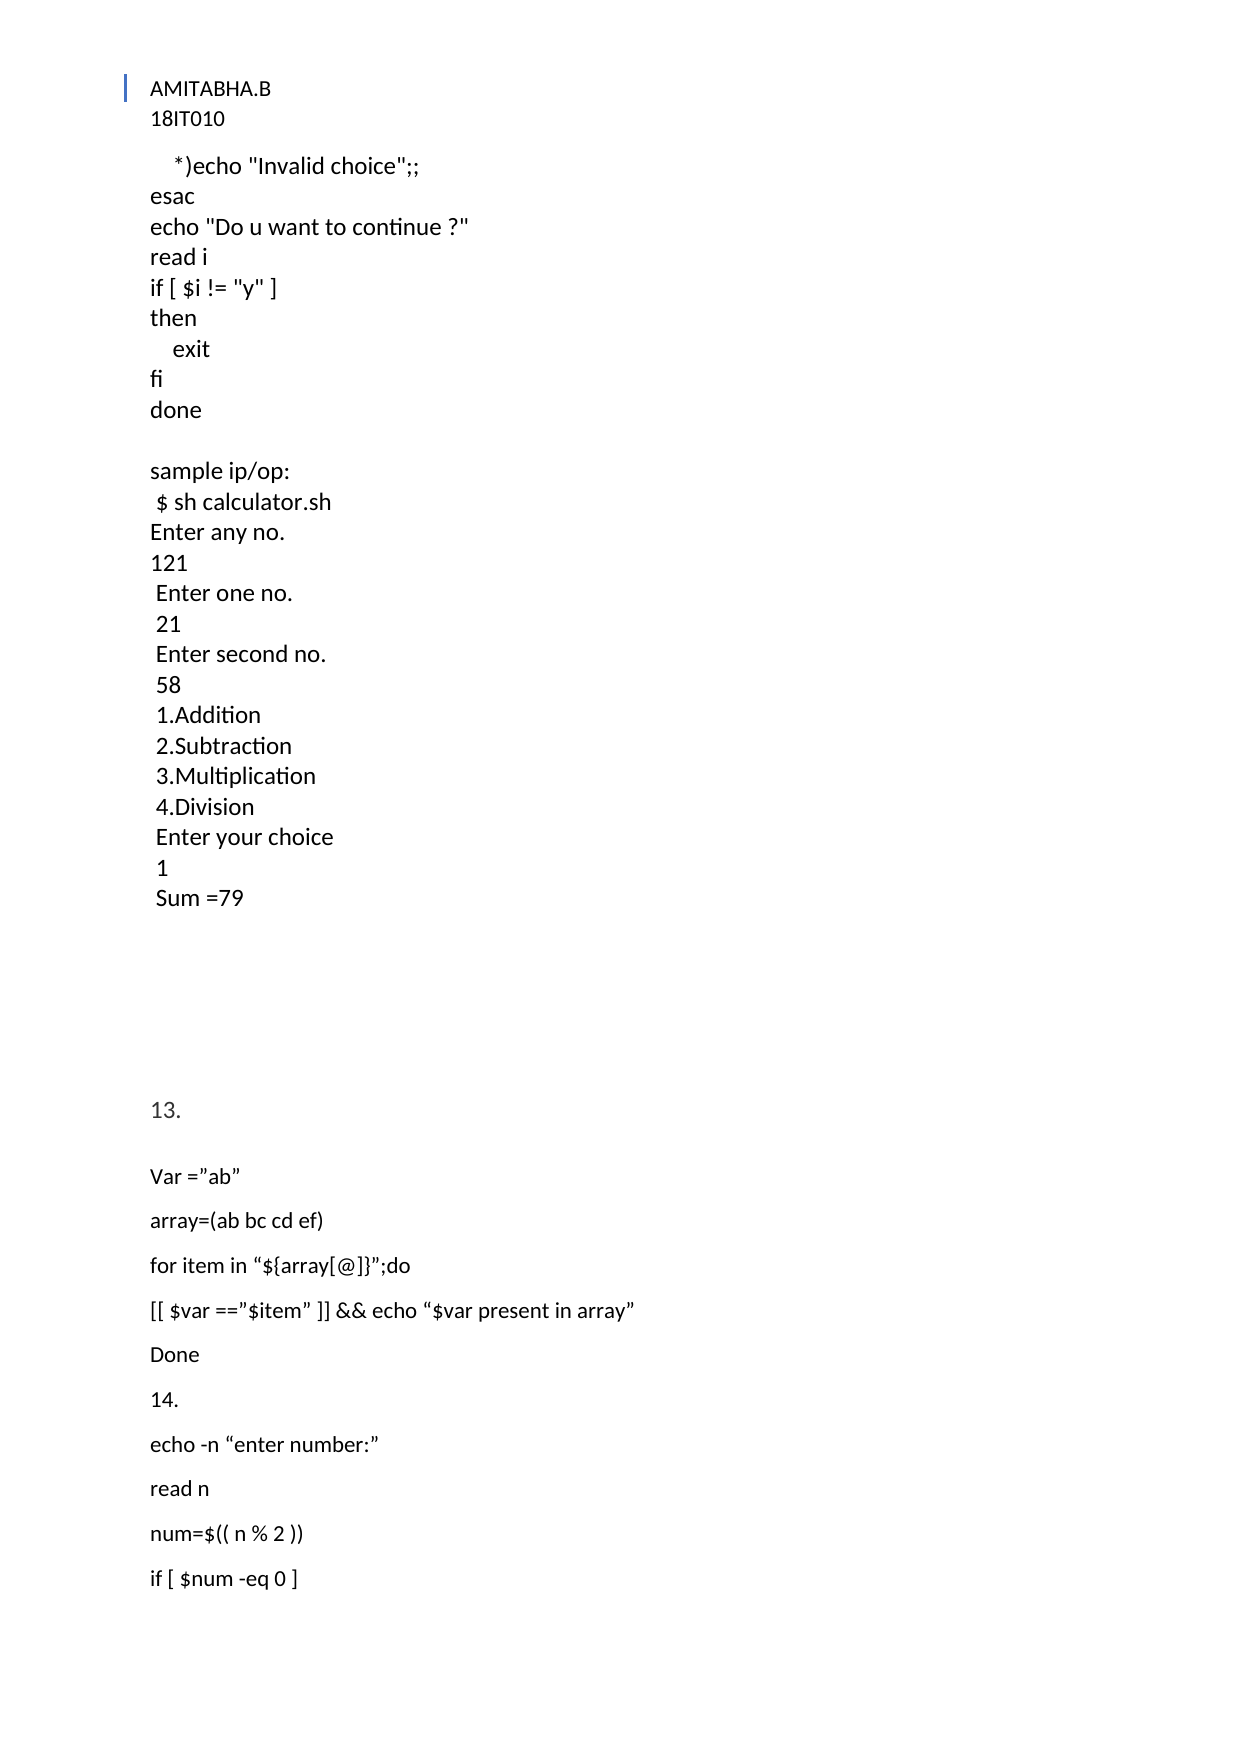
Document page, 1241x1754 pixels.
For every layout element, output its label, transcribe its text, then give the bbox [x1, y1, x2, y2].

text read n [150, 1474, 1090, 1503]
text Enter your choice [150, 821, 1090, 852]
text echo "Do u want to continue ?" [150, 211, 1090, 242]
text Var =”ab” [150, 1162, 1090, 1190]
text echo -n “enter number:” [150, 1430, 1090, 1458]
text for item in “${array[@]}”;do [150, 1251, 1090, 1279]
text if [ $num -eq 0 ] [150, 1564, 1090, 1592]
text 121 [150, 547, 1090, 577]
text 21 [150, 608, 1090, 638]
text Enter any no. [150, 516, 1090, 547]
text 4.Division [150, 791, 1090, 821]
text then [150, 303, 1090, 333]
text Enter one no. [150, 577, 1090, 608]
text $ sh calculator.sh [150, 486, 1090, 516]
text Sum =79 [150, 882, 1090, 913]
text if [ $i != "y" ] [150, 272, 1090, 303]
text Enter second no. [150, 638, 1090, 669]
text esac [150, 181, 1090, 211]
text *)echo "Invalid choice";; [150, 150, 1090, 181]
text 2.Subtraction [150, 730, 1090, 760]
text sample ip/op: [150, 455, 1090, 486]
text exit [150, 333, 1090, 364]
text done [150, 394, 1090, 425]
text fi [150, 364, 1090, 394]
text read i [150, 242, 1090, 272]
text 13. [150, 1094, 1090, 1124]
text [[ $var ==”$item” ]] && echo “$var present in array” [150, 1296, 1090, 1324]
text array=(ab bc cd ef) [150, 1206, 1090, 1234]
text 1 [150, 852, 1090, 882]
text 58 [150, 669, 1090, 699]
text Done [150, 1341, 1090, 1368]
text 3.Multiplication [150, 760, 1090, 791]
text num=$(( n % 2 )) [150, 1519, 1090, 1547]
text 1.Addition [150, 699, 1090, 730]
text 14. [150, 1385, 1090, 1413]
